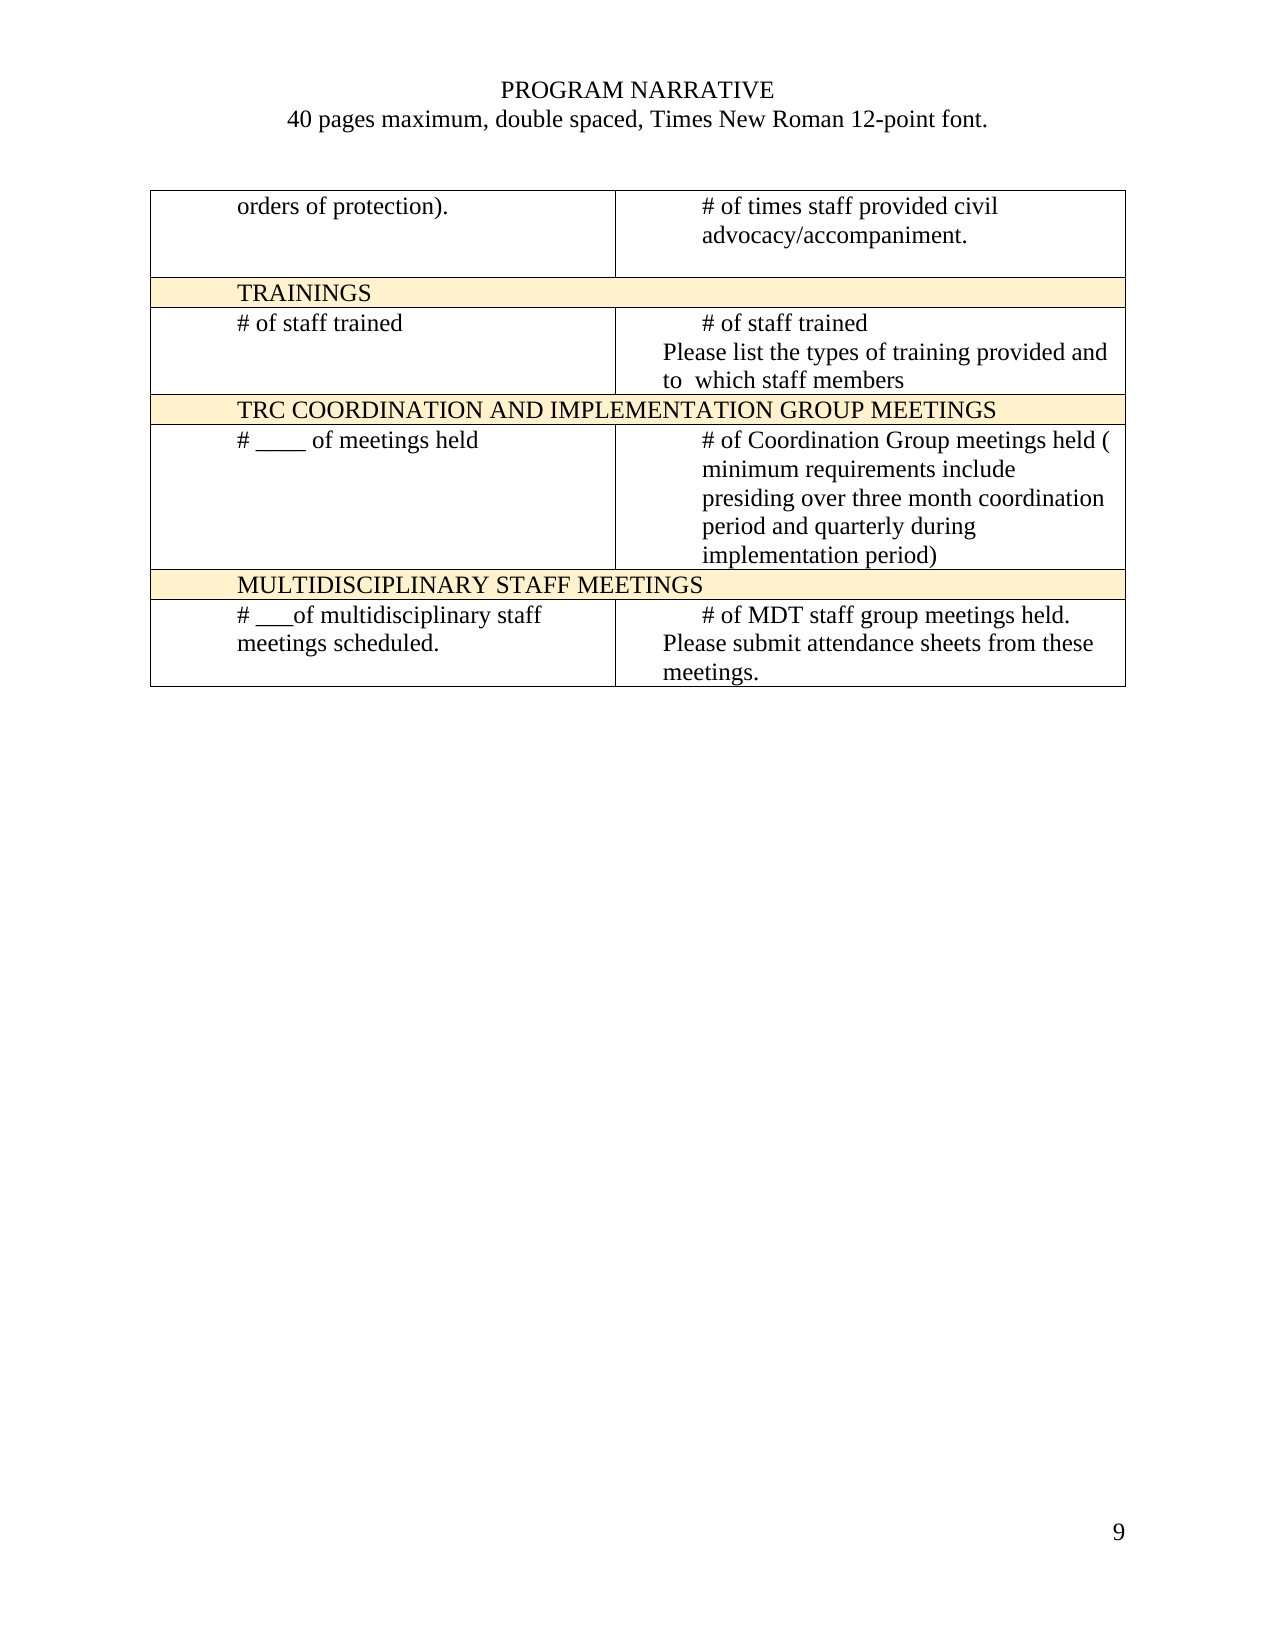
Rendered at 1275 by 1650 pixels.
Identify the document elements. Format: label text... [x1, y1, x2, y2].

table_cell # of staff trained Please list the types of training provided and to which staff members [616, 308, 1125, 394]
table_cell # of MDT staff group meetings held. Please submit attendance sheets from these meetings. [616, 600, 1125, 686]
table_cell # ____ of meetings held [151, 425, 615, 569]
table_cell TRAININGS [151, 278, 1125, 307]
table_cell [616, 191, 1125, 277]
table_cell # ___of multidisciplinary staff meetings scheduled. [151, 600, 615, 686]
table_cell TRC COORDINATION AND IMPLEMENTATION GROUP MEETINGS [151, 395, 1125, 424]
table_cell # of staff trained [151, 308, 615, 394]
table_cell MULTIDISCIPLINARY STAFF MEETINGS [151, 570, 1125, 599]
table_cell # of Coordination Group meetings held ( minimum requirements include presiding over three month coordination period and quarterly during implementation period) [616, 425, 1125, 569]
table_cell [151, 191, 615, 277]
